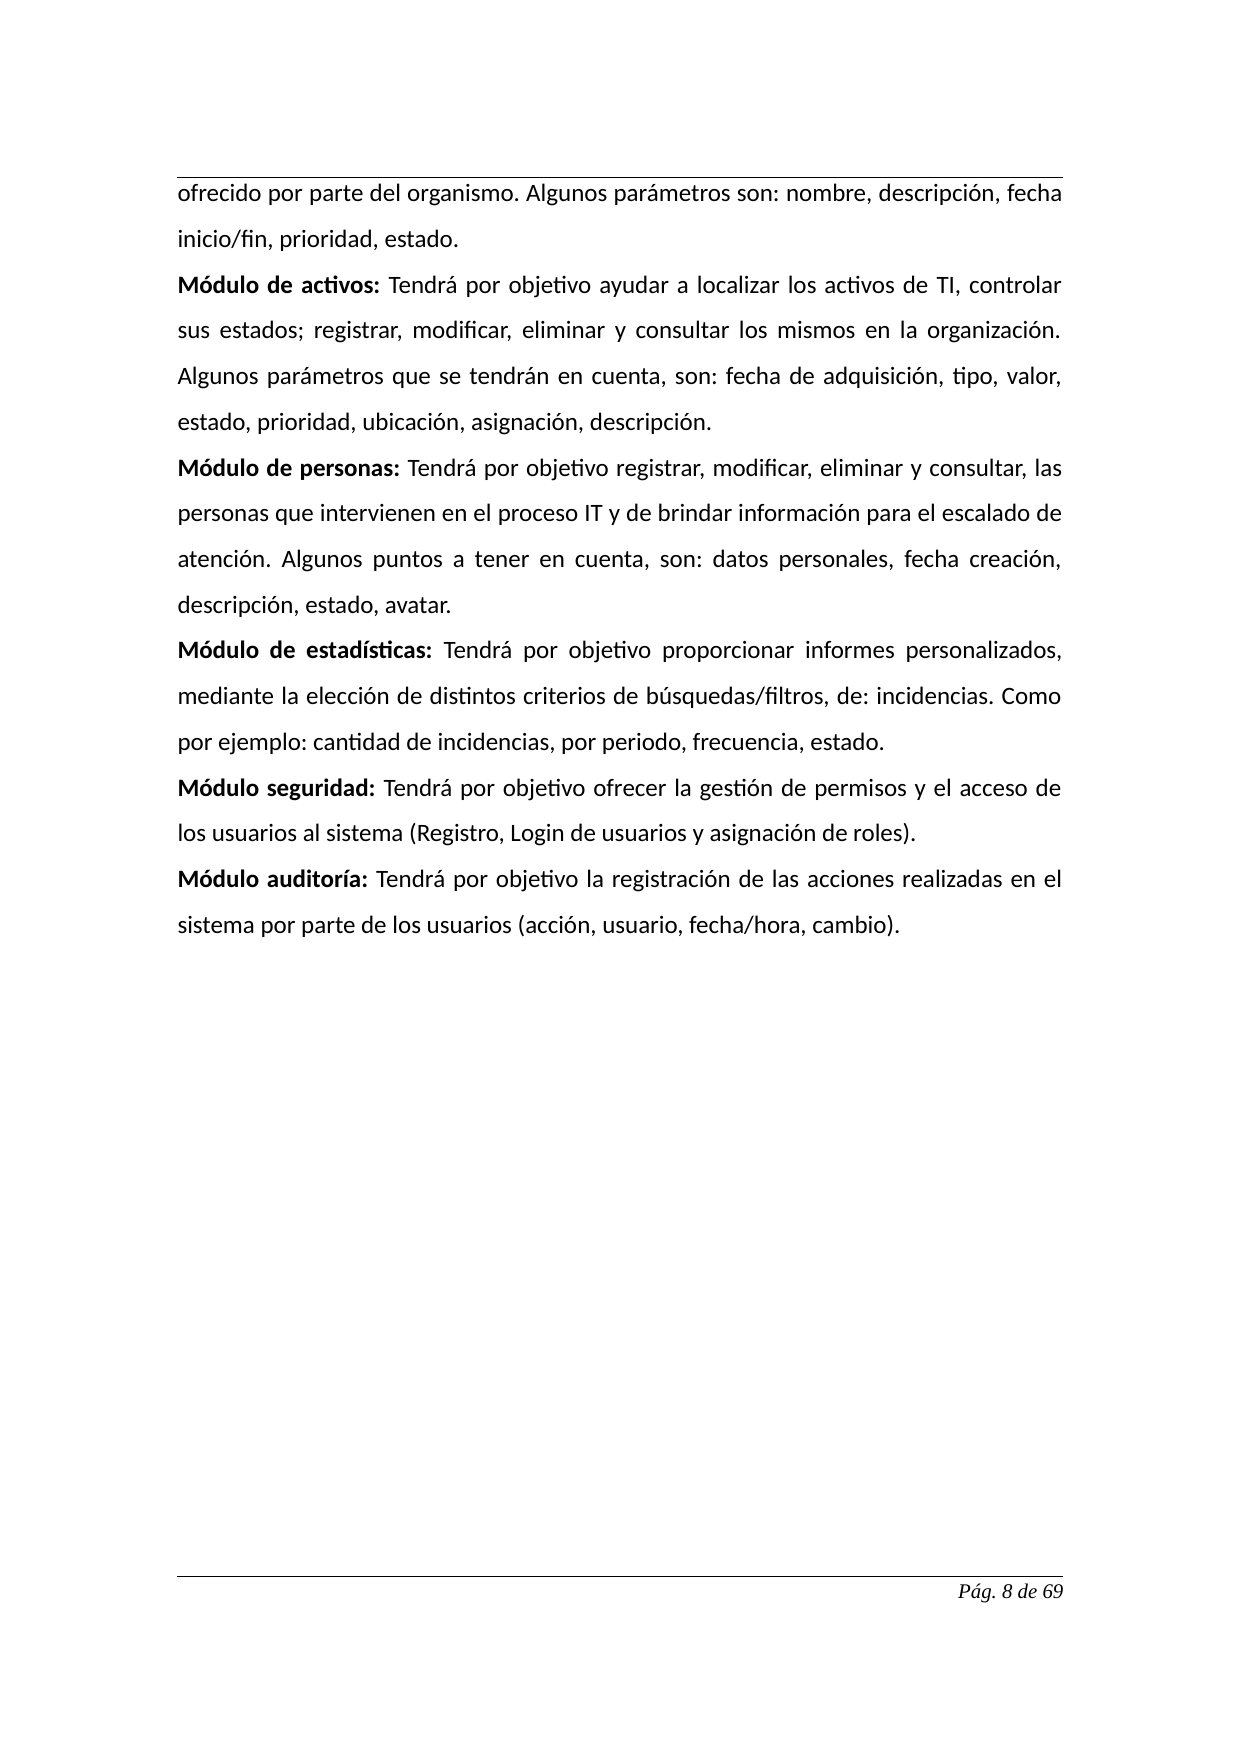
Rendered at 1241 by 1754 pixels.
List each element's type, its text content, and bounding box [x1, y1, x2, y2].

text Módulo de estadísticas: Tendrá por objetivo proporcionar informes personalizados, mediante la elección de distintos criterios de búsquedas/filtros, de: incidencias. Como por ejemplo: cantidad de incidencias, por periodo, frecuencia, estado. [177, 634, 1063, 757]
text Módulo seguridad: Tendrá por objetivo ofrecer la gestión de permisos y el acceso de los usuarios al sistema (Registro, Login de usuarios y asignación de roles). [177, 772, 1063, 848]
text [177, 178, 1063, 253]
text Módulo de activos: Tendrá por objetivo ayudar a localizar los activos de TI, controlar sus estados; registrar, modificar, eliminar y consultar los mismos en la organización. Algunos parámetros que se tendrán en cuenta, son: fecha de adquisición, tipo, valor, estado, prioridad, ubicación, asignación, descripción. [177, 269, 1063, 436]
text Módulo auditoría: Tendrá por objetivo la registración de las acciones realizadas en el sistema por parte de los usuarios (acción, usuario, fecha/hora, cambio). [177, 863, 1063, 939]
text Módulo de personas: Tendrá por objetivo registrar, modificar, eliminar y consultar, las personas que intervienen en el proceso IT y de brindar información para el escalado de atención. Algunos puntos a tener en cuenta, son: datos personales, fecha creación, descripción, estado, avatar. [177, 452, 1063, 619]
